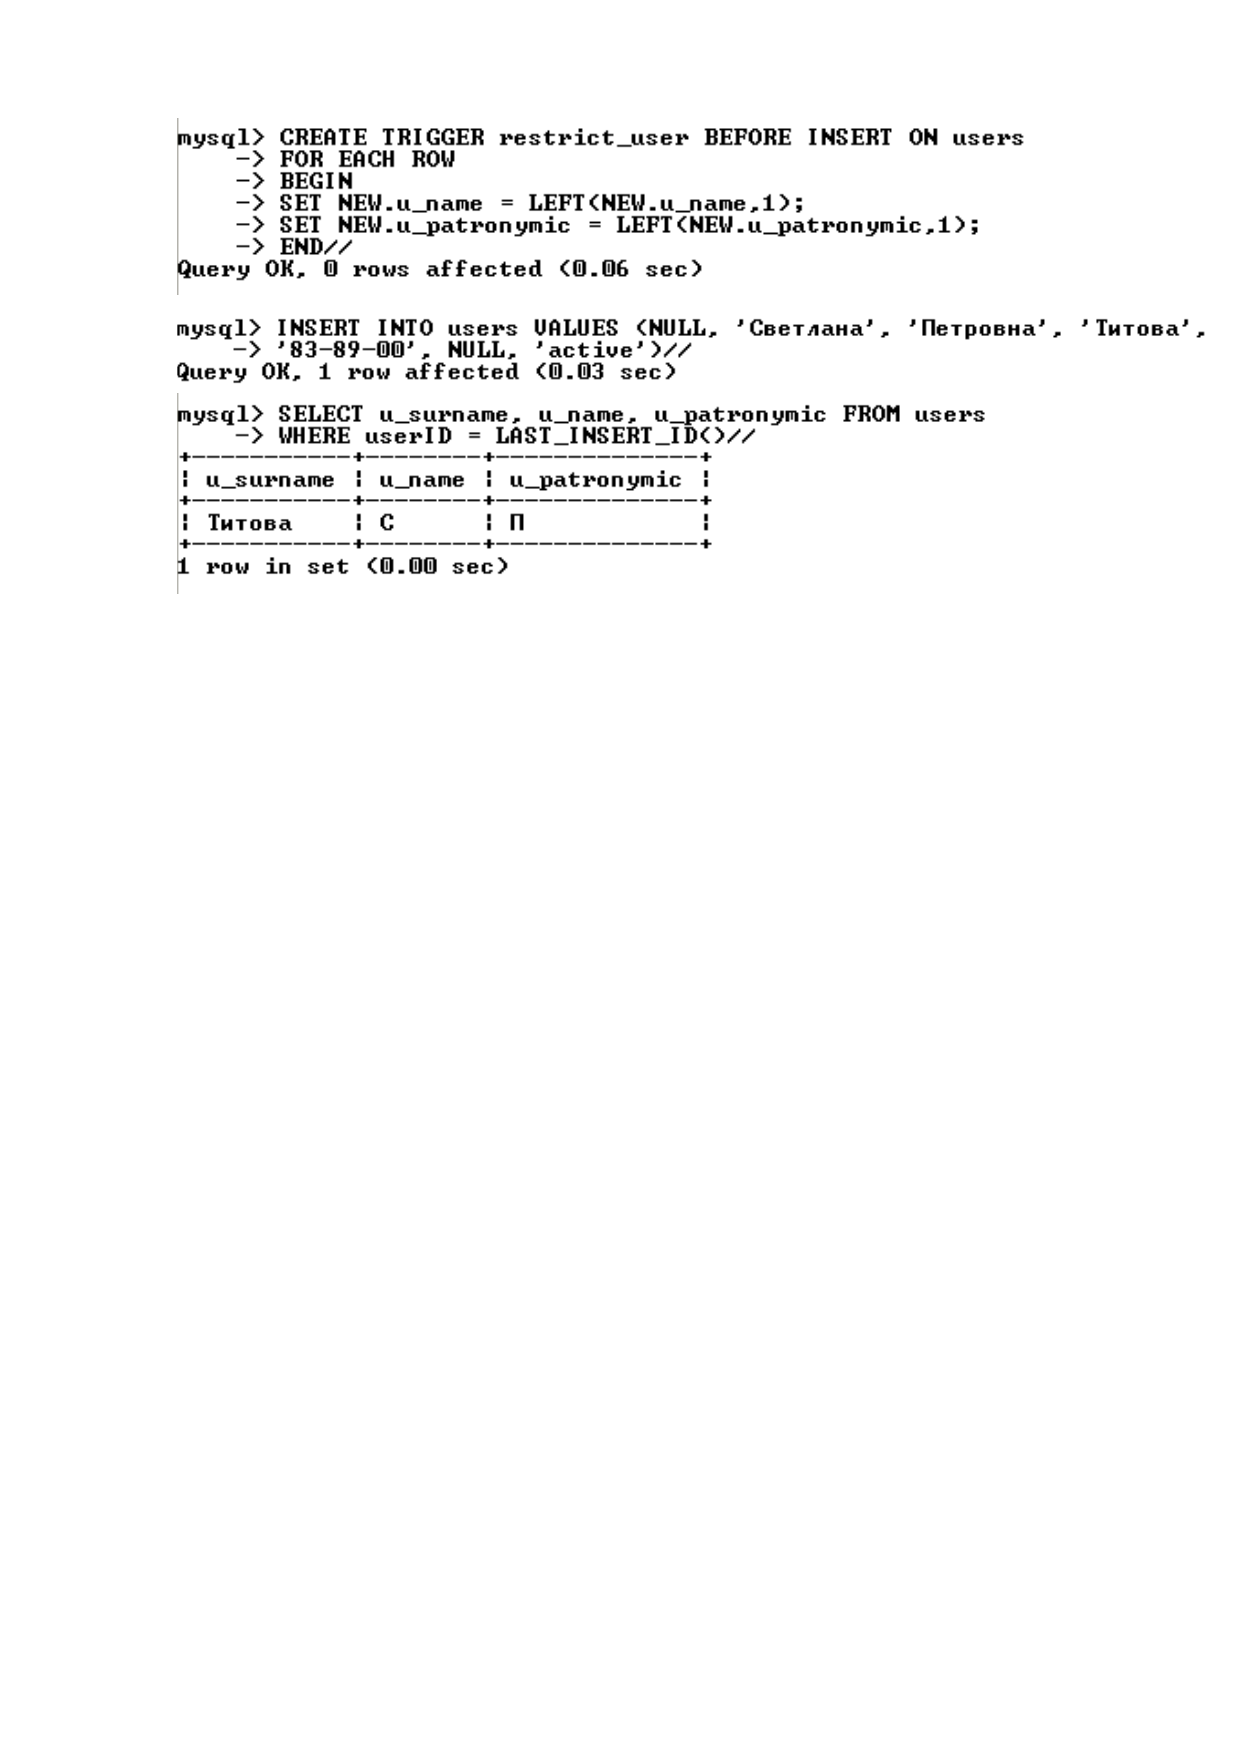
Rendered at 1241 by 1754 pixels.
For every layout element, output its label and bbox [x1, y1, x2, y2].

picture [177, 307, 1226, 594]
picture [177, 118, 1040, 295]
